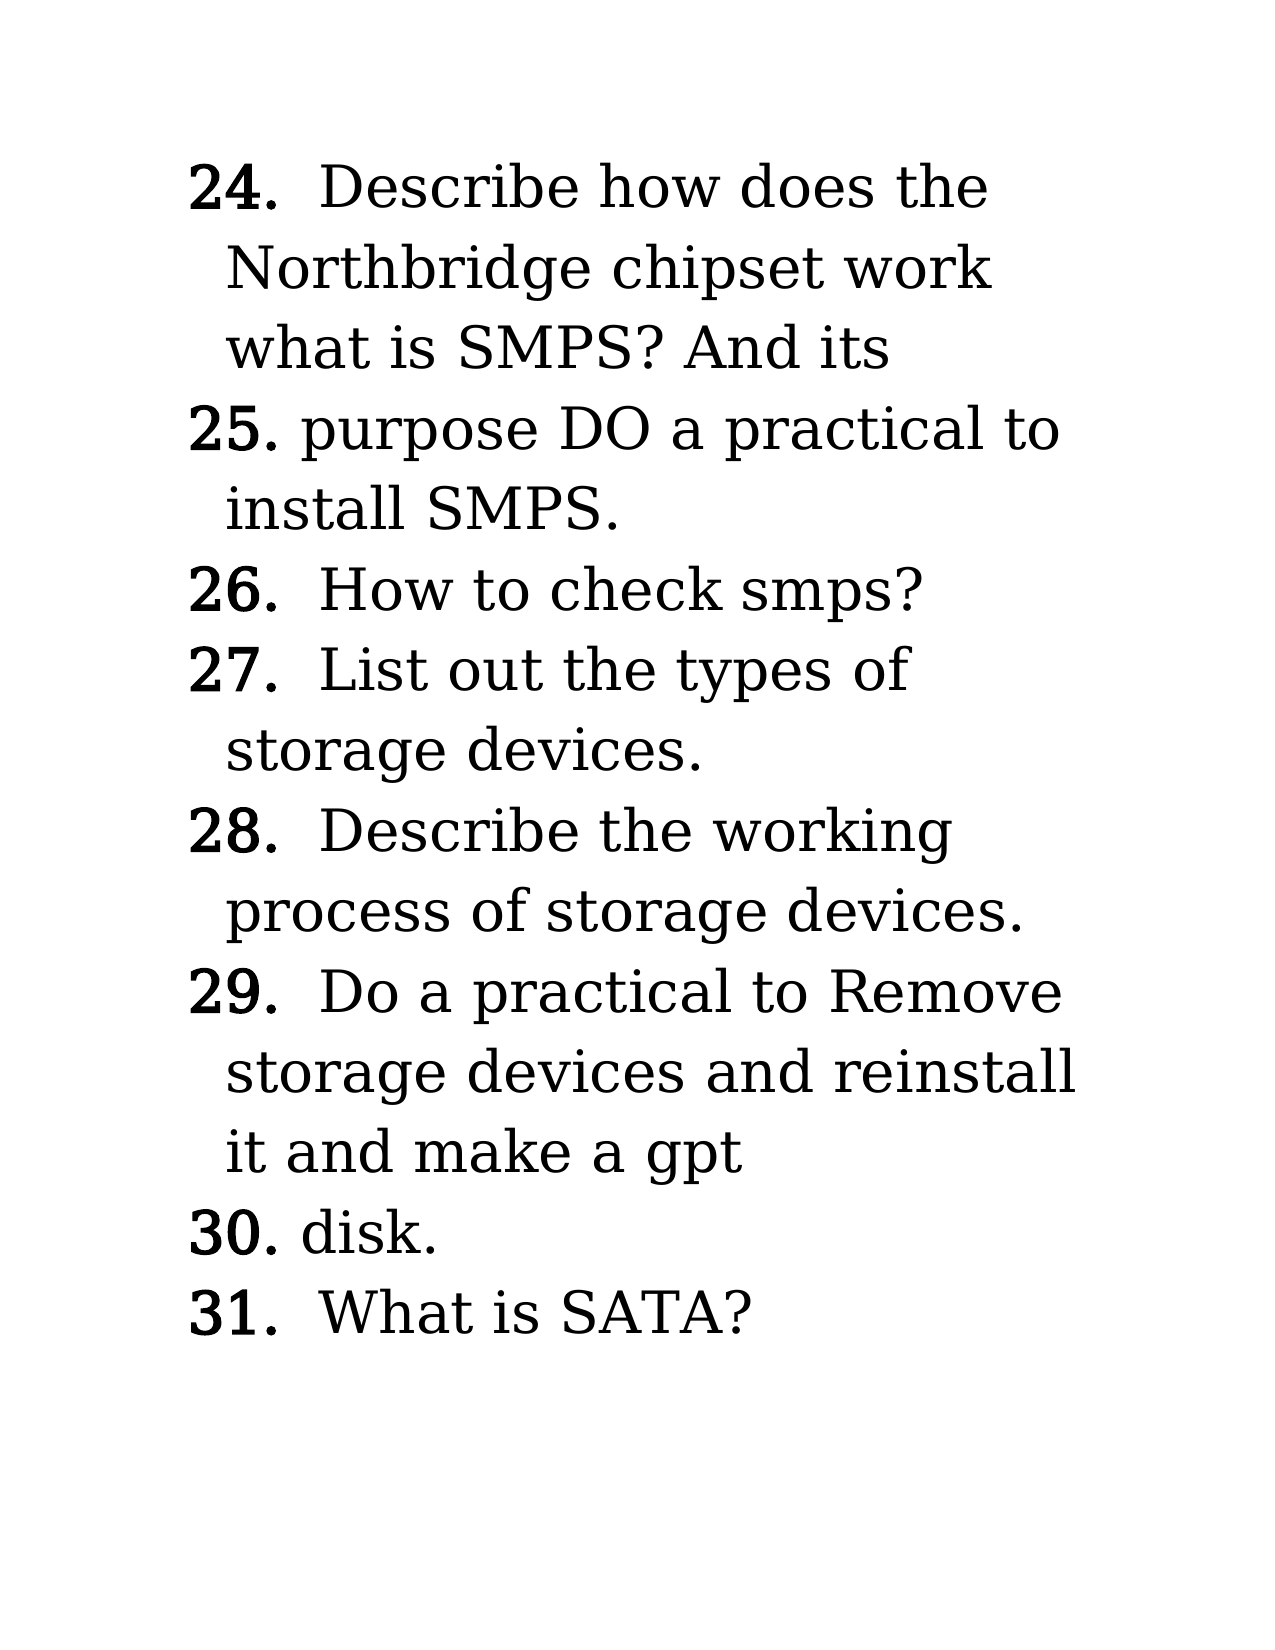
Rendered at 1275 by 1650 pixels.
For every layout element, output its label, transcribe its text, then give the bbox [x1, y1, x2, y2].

list disk. [187, 1195, 1125, 1265]
list List out the types of storage devices. [187, 632, 1125, 783]
list What is SATA? [187, 1276, 1125, 1346]
list Describe the working process of storage devices. [187, 793, 1125, 944]
list purpose DO a practical to install SMPS. [187, 391, 1125, 542]
list Do a practical to Remove storage devices and reinstall it and make a gpt [187, 954, 1125, 1185]
list How to check smps? [187, 552, 1125, 622]
list Describe how does the Northbridge chipset work what is SMPS? And its [187, 150, 1125, 381]
